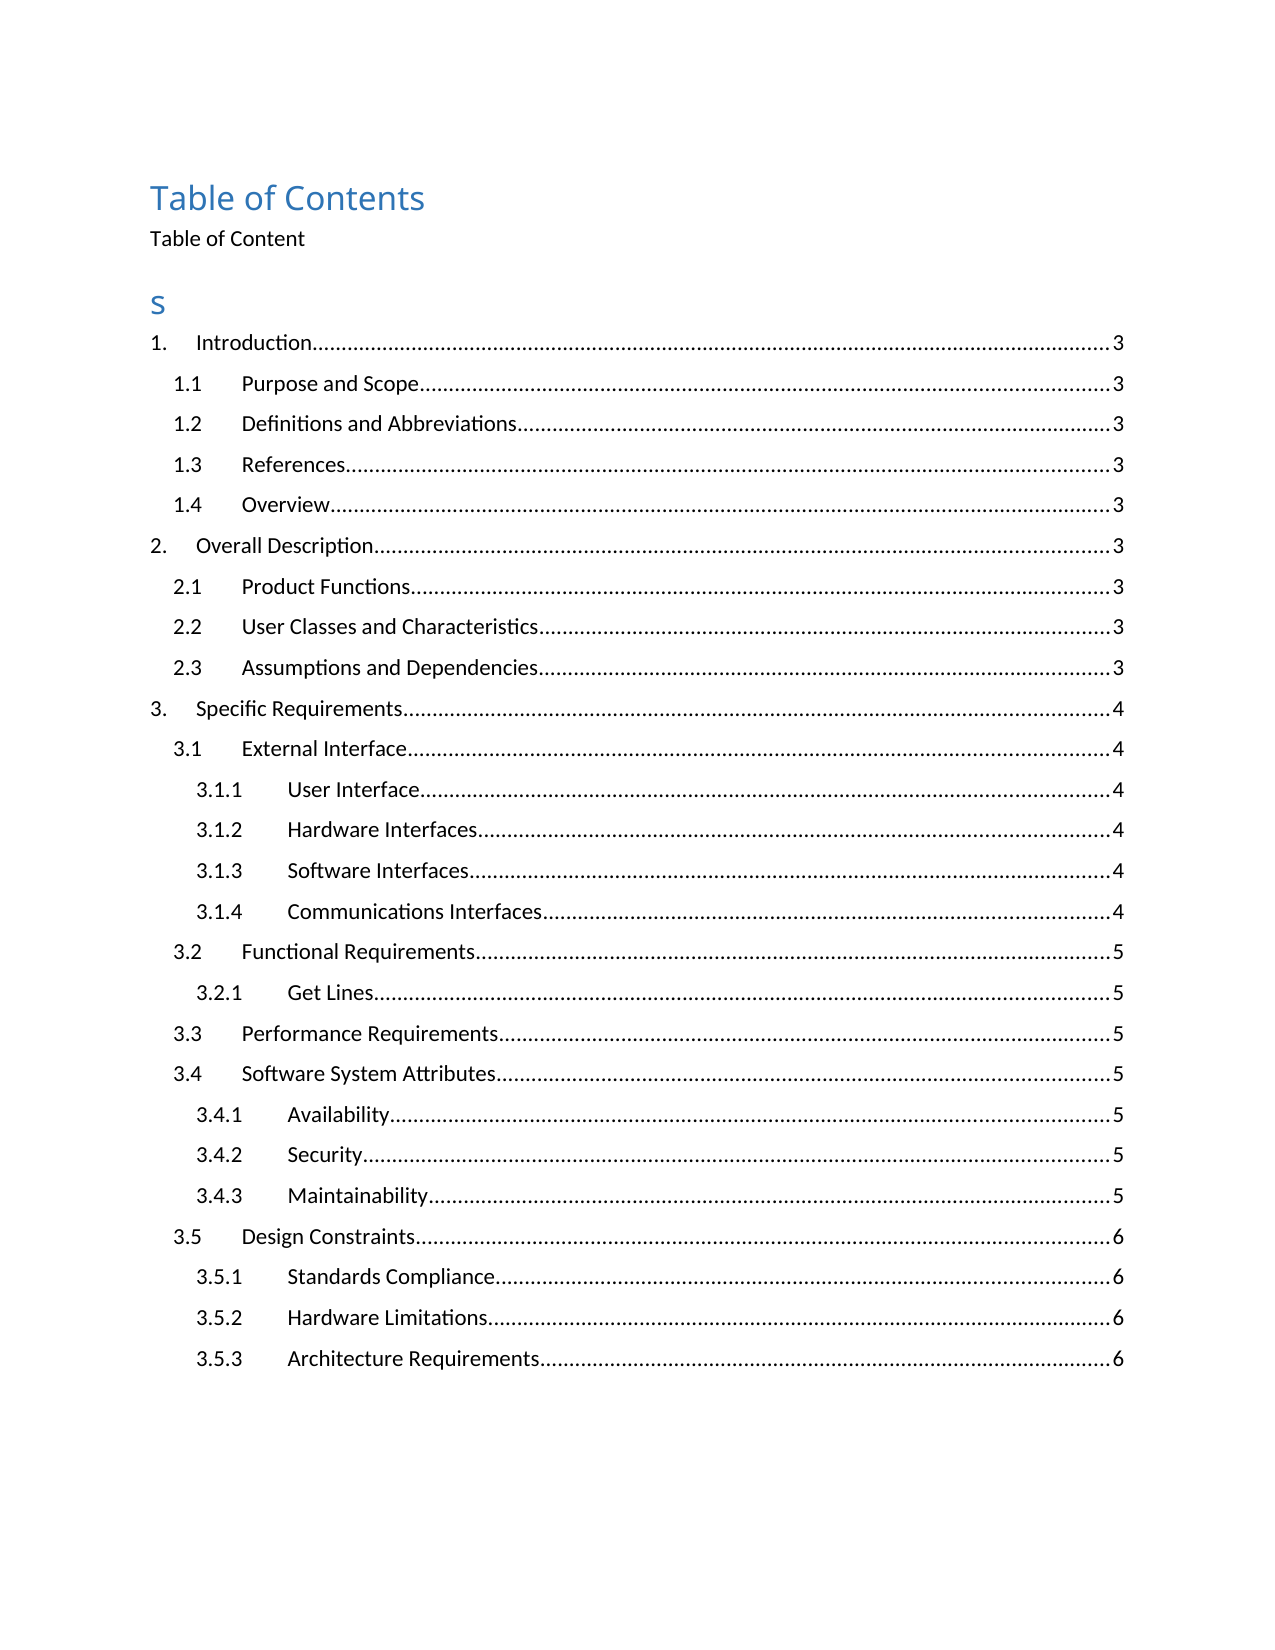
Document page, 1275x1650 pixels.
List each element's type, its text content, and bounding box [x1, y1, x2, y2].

subtitle Table of Contents [150, 175, 1125, 220]
